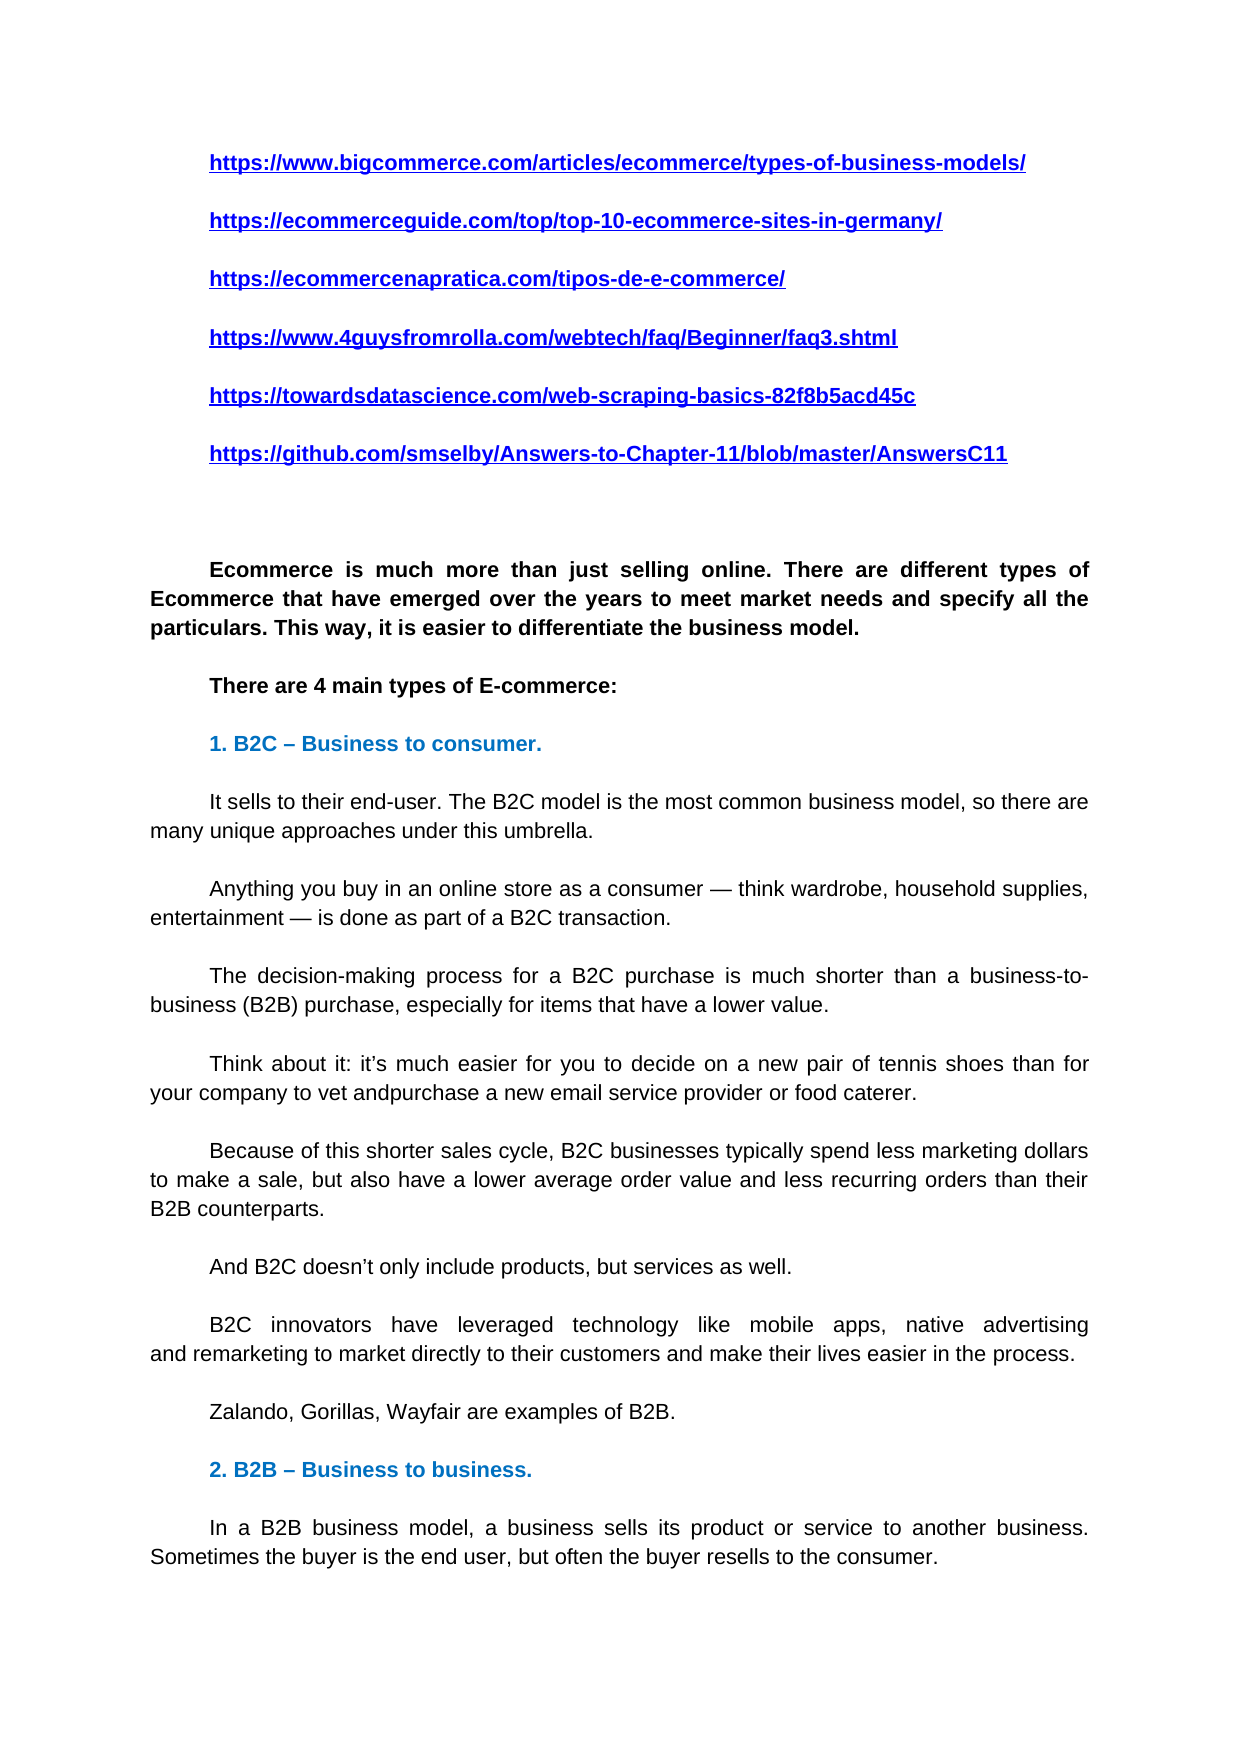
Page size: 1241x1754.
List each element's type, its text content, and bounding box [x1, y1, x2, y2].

text https://github.com/smselby/Answers-to-Chapter-11/blob/master/AnswersC11 [150, 441, 1090, 466]
text There are 4 main types of E-commerce: [150, 673, 1090, 698]
text Anything you buy in an online store as a consumer — think wardrobe, household supplies, entertainment — is done as part of a B2C transaction. [150, 876, 1090, 930]
text Ecommerce is much more than just selling online. There are different types of Ecommerce that have emerged over the years to meet market needs and specify all the particulars. This way, it is easier to differentiate the business model. [150, 557, 1090, 640]
text https://ecommercenapratica.com/tipos-de-e-commerce/ [150, 266, 1090, 291]
text https://ecommerceguide.com/top/top-10-ecommerce-sites-in-germany/ [150, 208, 1090, 233]
text Think about it: it’s much easier for you to decide on a new pair of tennis shoes than for your company to vet andpurchase a new email service provider or food caterer. [150, 1050, 1090, 1104]
text https://www.4guysfromrolla.com/webtech/faq/Beginner/faq3.shtml [150, 324, 1090, 349]
text It sells to their end-user. The B2C model is the most common business model, so there are many unique approaches under this umbrella. [150, 789, 1090, 843]
text And B2C doesn’t only include products, but services as well. [150, 1253, 1090, 1279]
text B2C innovators have leveraged technology like mobile apps, native advertising and remarketing to market directly to their customers and make their lives easier in the process. [150, 1312, 1090, 1366]
text 2. B2B – Business to business. [150, 1457, 1090, 1482]
text https://www.bigcommerce.com/articles/ecommerce/types-of-business-models/ [150, 150, 1090, 175]
text https://towardsdatascience.com/web-scraping-basics-82f8b5acd45c [150, 382, 1090, 408]
text In a B2B business model, a business sells its product or service to another business. Sometimes the buyer is the end user, but often the buyer resells to the consumer. [150, 1515, 1090, 1569]
text Zalando, Gorillas, Wayfair are examples of B2B. [150, 1399, 1090, 1424]
text Because of this shorter sales cycle, B2C businesses typically spend less marketing dollars to make a sale, but also have a lower average order value and less recurring orders than their B2B counterparts. [150, 1137, 1090, 1221]
text The decision-making process for a B2C purchase is much shorter than a business-to- business (B2B) purchase, especially for items that have a lower value. [150, 963, 1090, 1017]
text 1. B2C – Business to consumer. [150, 731, 1090, 756]
